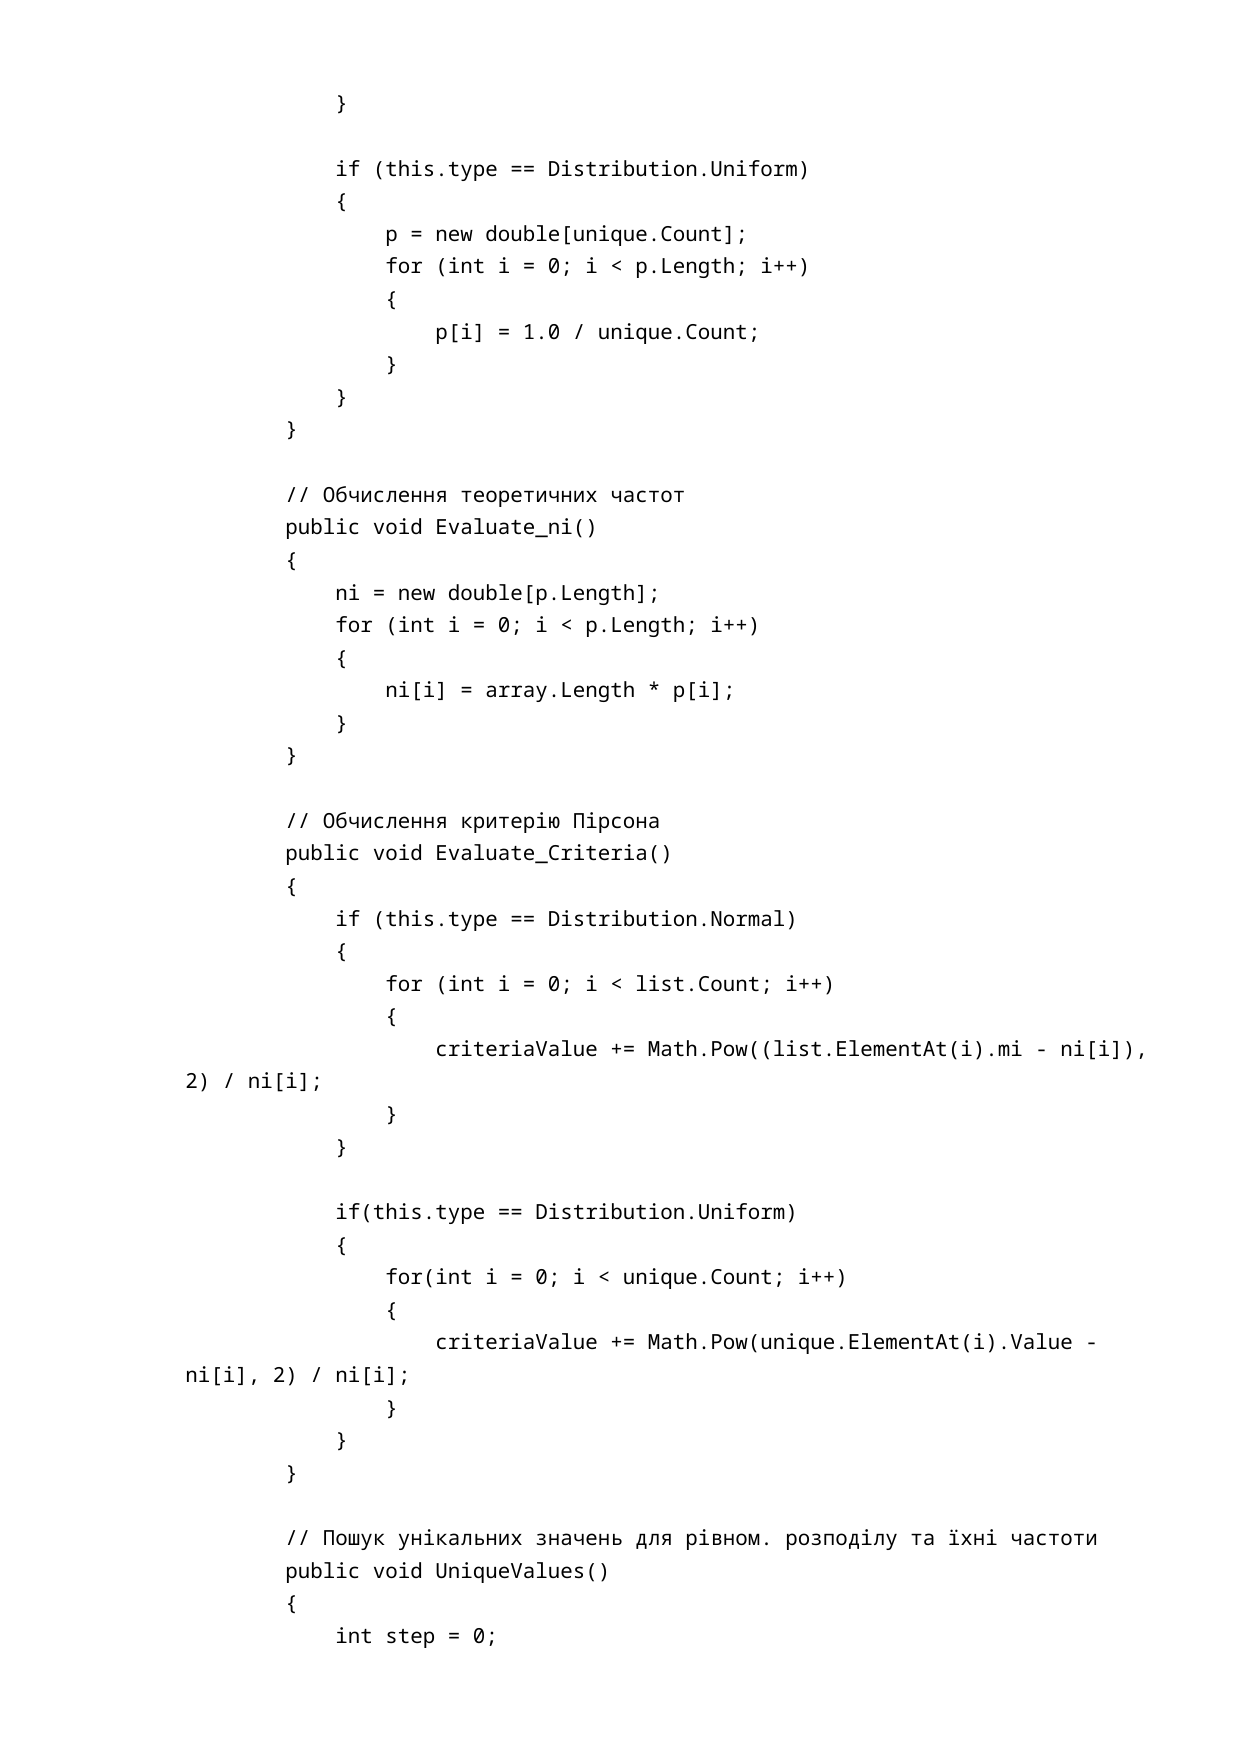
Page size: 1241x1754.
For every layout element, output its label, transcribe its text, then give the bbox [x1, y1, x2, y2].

text criteriaValue += Math.Pow((list.ElementAt(i).mi - ni[i]), 2) / ni[i]; [185, 1034, 1152, 1095]
text } [185, 1132, 1152, 1160]
text } [185, 1393, 1152, 1421]
text } [185, 708, 1152, 736]
text p[i] = 1.0 / unique.Count; [185, 317, 1152, 345]
text } [185, 1458, 1152, 1486]
text } [185, 88, 1152, 117]
text for (int i = 0; i < list.Count; i++) [185, 969, 1152, 997]
text for (int i = 0; i < p.Length; i++) [185, 610, 1152, 639]
text } [185, 349, 1152, 378]
text int step = 0; [185, 1621, 1152, 1649]
text p = new double[unique.Count]; [185, 219, 1152, 247]
text { [185, 1295, 1152, 1323]
text if(this.type == Distribution.Uniform) [185, 1197, 1152, 1226]
text { [185, 936, 1152, 965]
text { [185, 545, 1152, 573]
text { [185, 1588, 1152, 1617]
text // Обчислення критерію Пірсона [185, 806, 1152, 834]
text // Пошук унікальних значень для рівном. розподілу та їхні частоти [185, 1523, 1152, 1552]
text { [185, 1230, 1152, 1258]
text for(int i = 0; i < unique.Count; i++) [185, 1262, 1152, 1291]
text public void Evaluate_ni() [185, 512, 1152, 541]
text public void UniqueValues() [185, 1556, 1152, 1584]
text } [185, 1425, 1152, 1454]
text ni = new double[p.Length]; [185, 578, 1152, 606]
text } [185, 1099, 1152, 1128]
text { [185, 284, 1152, 313]
text { [185, 871, 1152, 899]
text criteriaValue += Math.Pow(unique.ElementAt(i).Value - ni[i], 2) / ni[i]; [185, 1327, 1152, 1388]
text // Обчислення теоретичних частот [185, 480, 1152, 508]
text { [185, 1001, 1152, 1030]
text public void Evaluate_Criteria() [185, 838, 1152, 867]
text } [185, 382, 1152, 410]
text ni[i] = array.Length * p[i]; [185, 675, 1152, 704]
text } [185, 741, 1152, 769]
text { [185, 186, 1152, 215]
text if (this.type == Distribution.Normal) [185, 904, 1152, 932]
text if (this.type == Distribution.Uniform) [185, 154, 1152, 182]
text for (int i = 0; i < p.Length; i++) [185, 252, 1152, 280]
text } [185, 414, 1152, 443]
text { [185, 643, 1152, 671]
